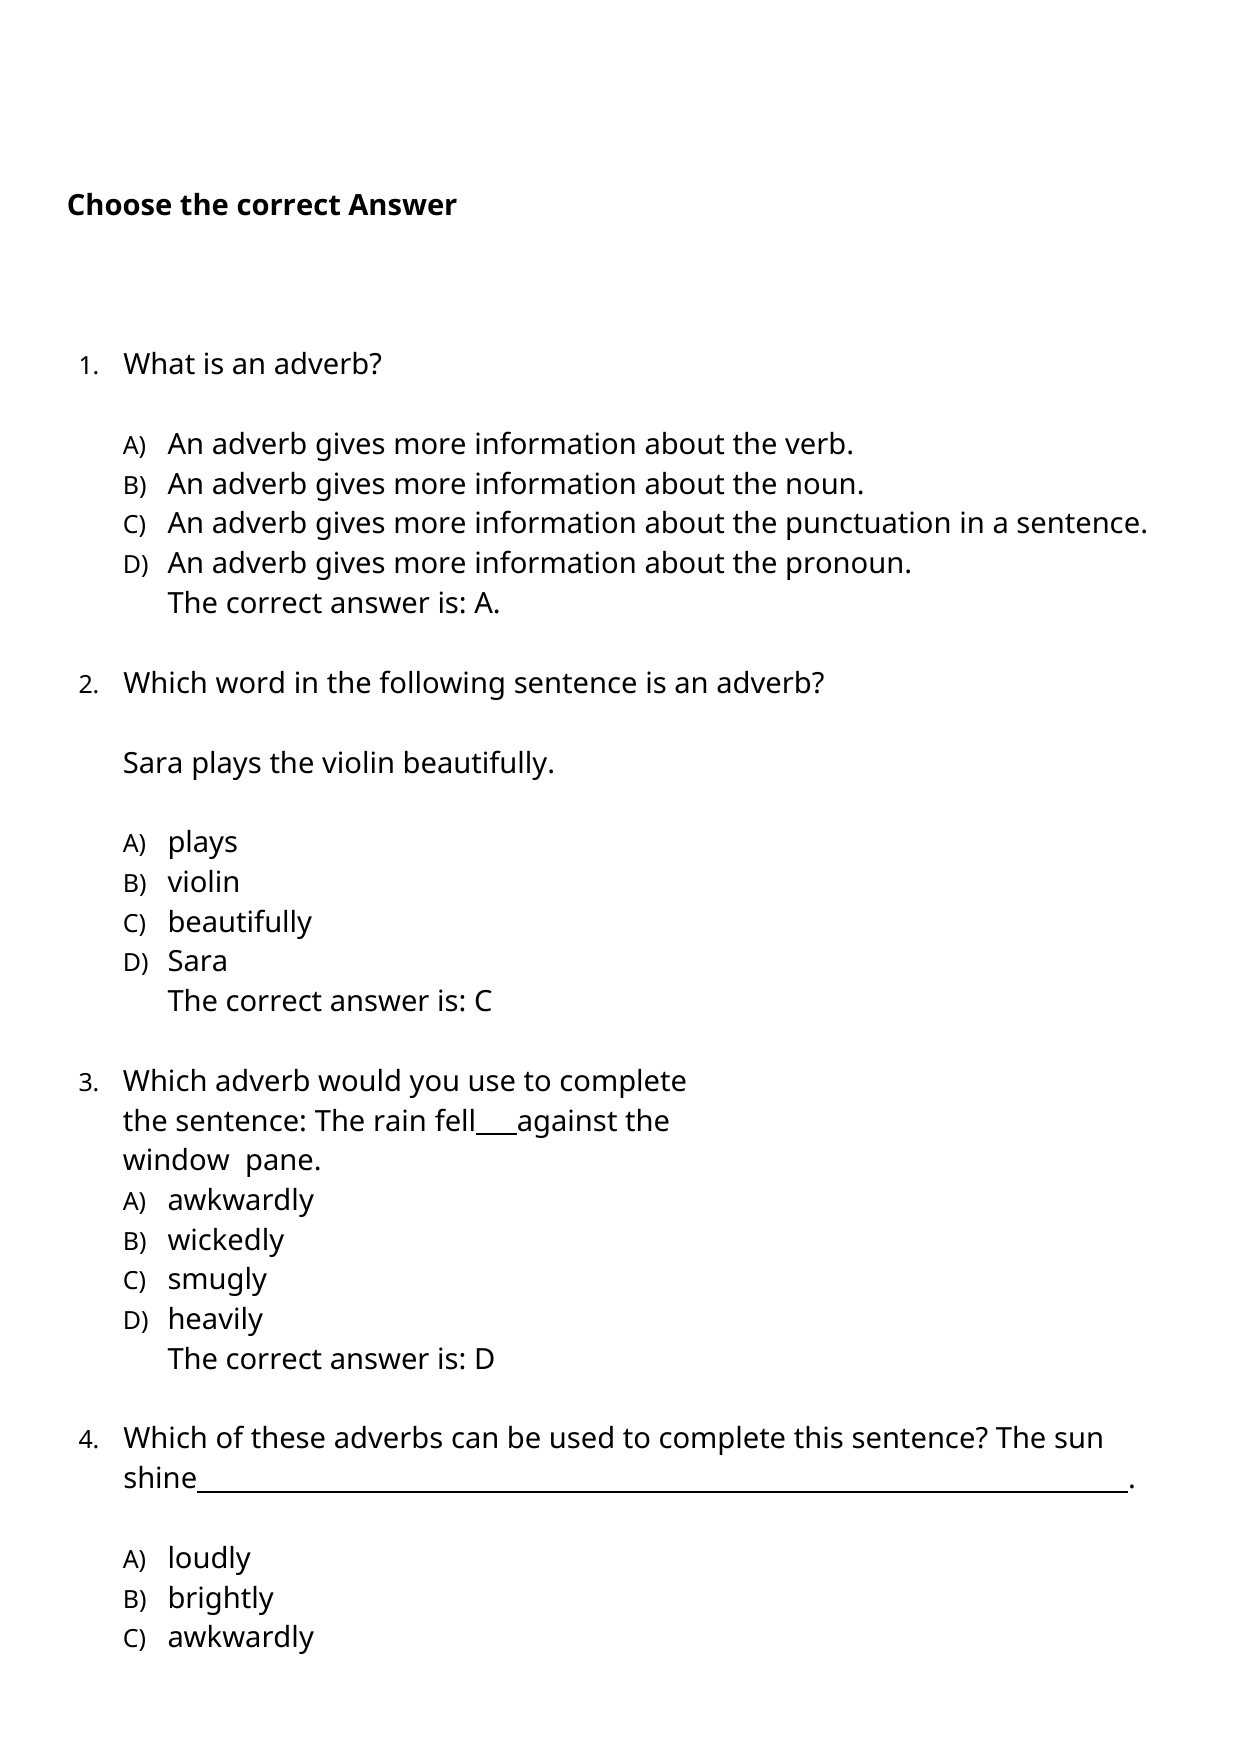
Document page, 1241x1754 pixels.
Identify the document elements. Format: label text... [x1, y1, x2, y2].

list The correct answer is: C [167, 980, 1173, 1020]
list The correct answer is: A. [167, 582, 1173, 622]
list beautifully [123, 901, 1173, 941]
list violin [123, 861, 1173, 901]
list Sara [123, 941, 1173, 980]
list awkwardly [123, 1179, 1173, 1219]
list awkwardly [123, 1617, 1173, 1656]
list An adverb gives more information about the noun. [123, 463, 1173, 503]
list An adverb gives more information about the verb. [123, 423, 1173, 463]
text Sara plays the violin beautifully. [123, 742, 1173, 782]
list brightly [123, 1577, 1173, 1617]
list What is an adverb? [78, 344, 1173, 383]
list smugly [123, 1259, 1173, 1298]
list Which of these adverbs can be used to complete this sentence? The sun shine . [78, 1418, 1173, 1497]
list wickedly [123, 1219, 1173, 1258]
list plays [123, 821, 1173, 861]
list An adverb gives more information about the punctuation in a sentence. [123, 503, 1173, 542]
subtitle Choose the correct Answer [67, 184, 1173, 223]
list The correct answer is: D [167, 1338, 1173, 1378]
list heavily [123, 1298, 1173, 1338]
list loudly [123, 1537, 1173, 1577]
list Which adverb would you use to complete the sentence: The rain fell against the window pane. [78, 1060, 736, 1179]
list Which word in the following sentence is an adverb? [78, 662, 1173, 702]
list An adverb gives more information about the pronoun. [123, 542, 1173, 582]
